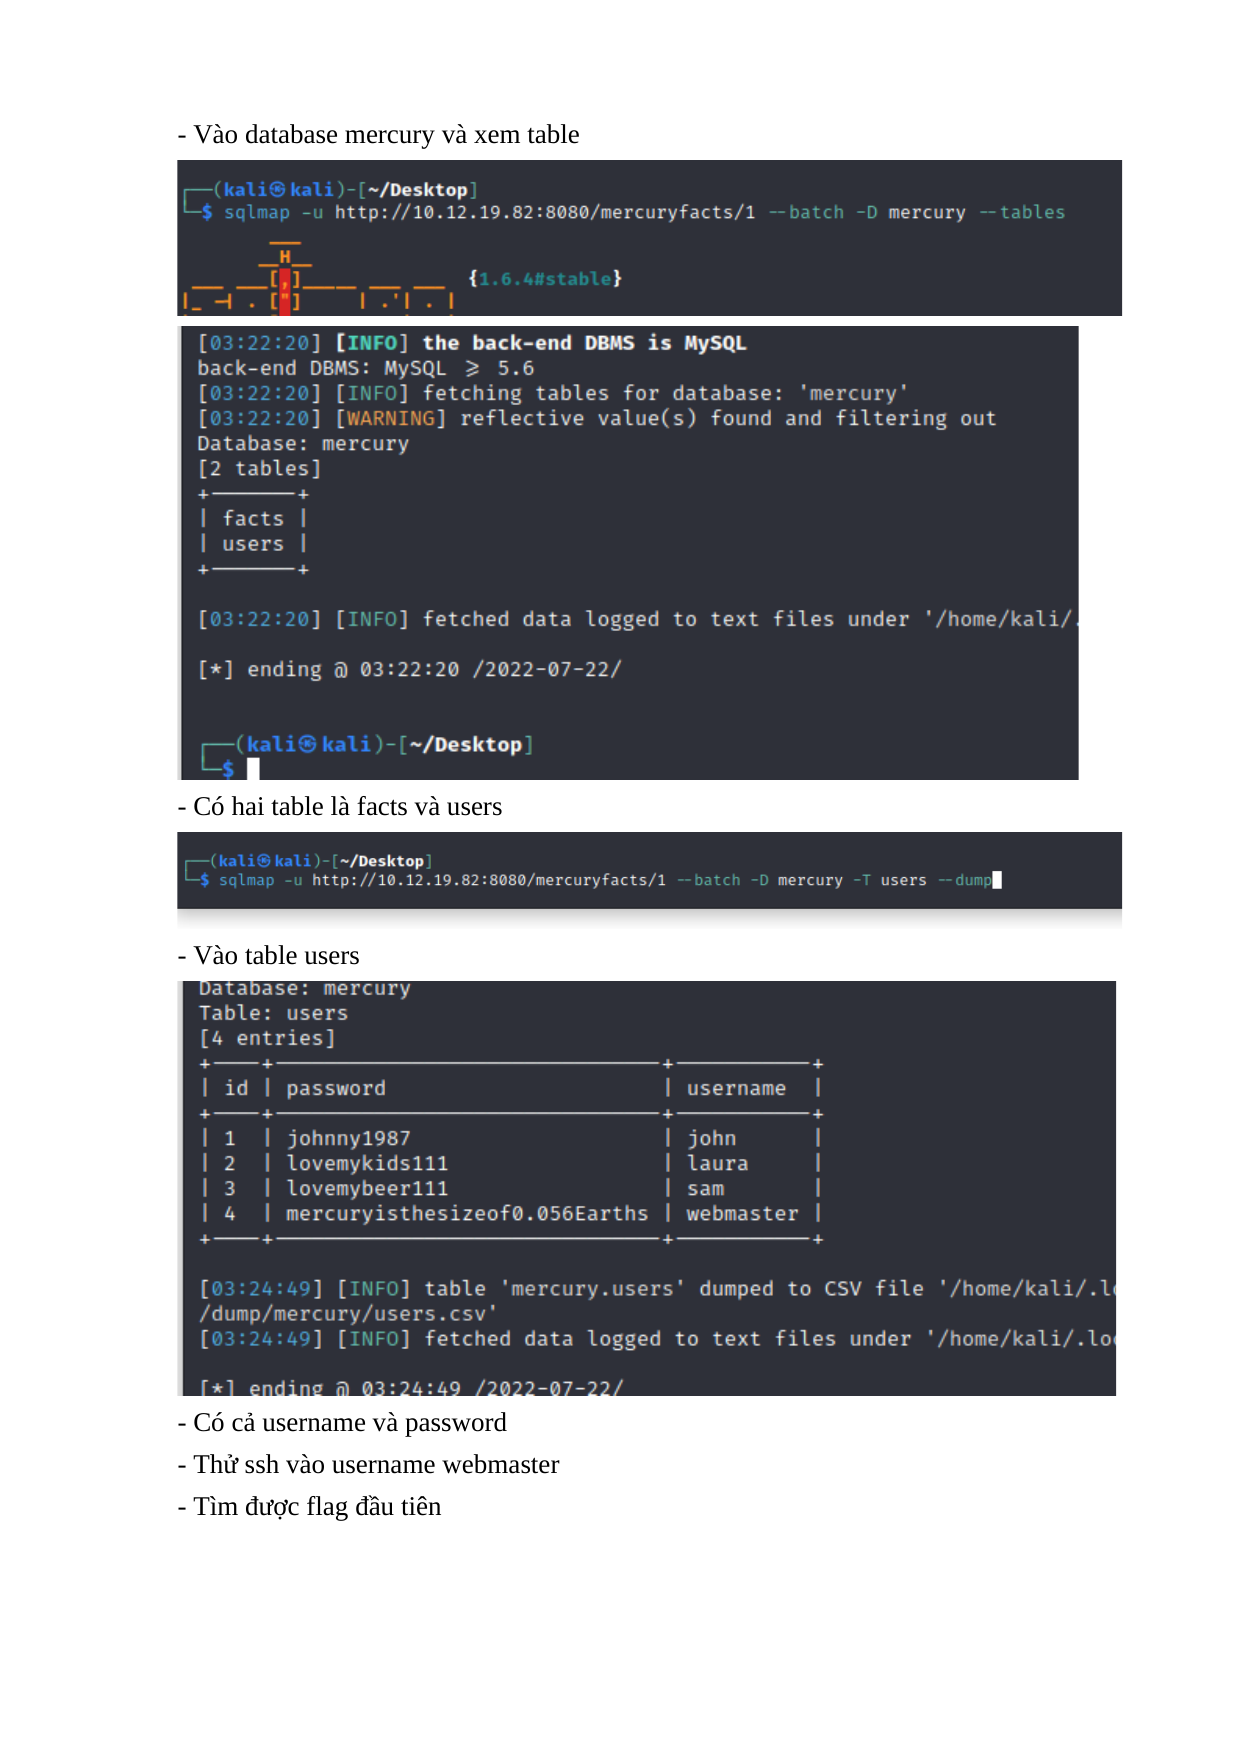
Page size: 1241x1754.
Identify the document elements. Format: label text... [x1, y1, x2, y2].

text - Có hai table là facts và users [177, 790, 1122, 821]
text - Vào database mercury và xem table [177, 118, 1122, 160]
text - Thử ssh vào username webmaster [177, 1448, 1122, 1479]
picture [177, 160, 1123, 316]
picture [177, 326, 1079, 780]
text - Tìm được flag đầu tiên [177, 1490, 1122, 1521]
text - Có cả username và password [177, 1406, 1122, 1437]
picture [177, 981, 1117, 1396]
text - Vào table users [177, 939, 1122, 971]
picture [177, 832, 1123, 929]
